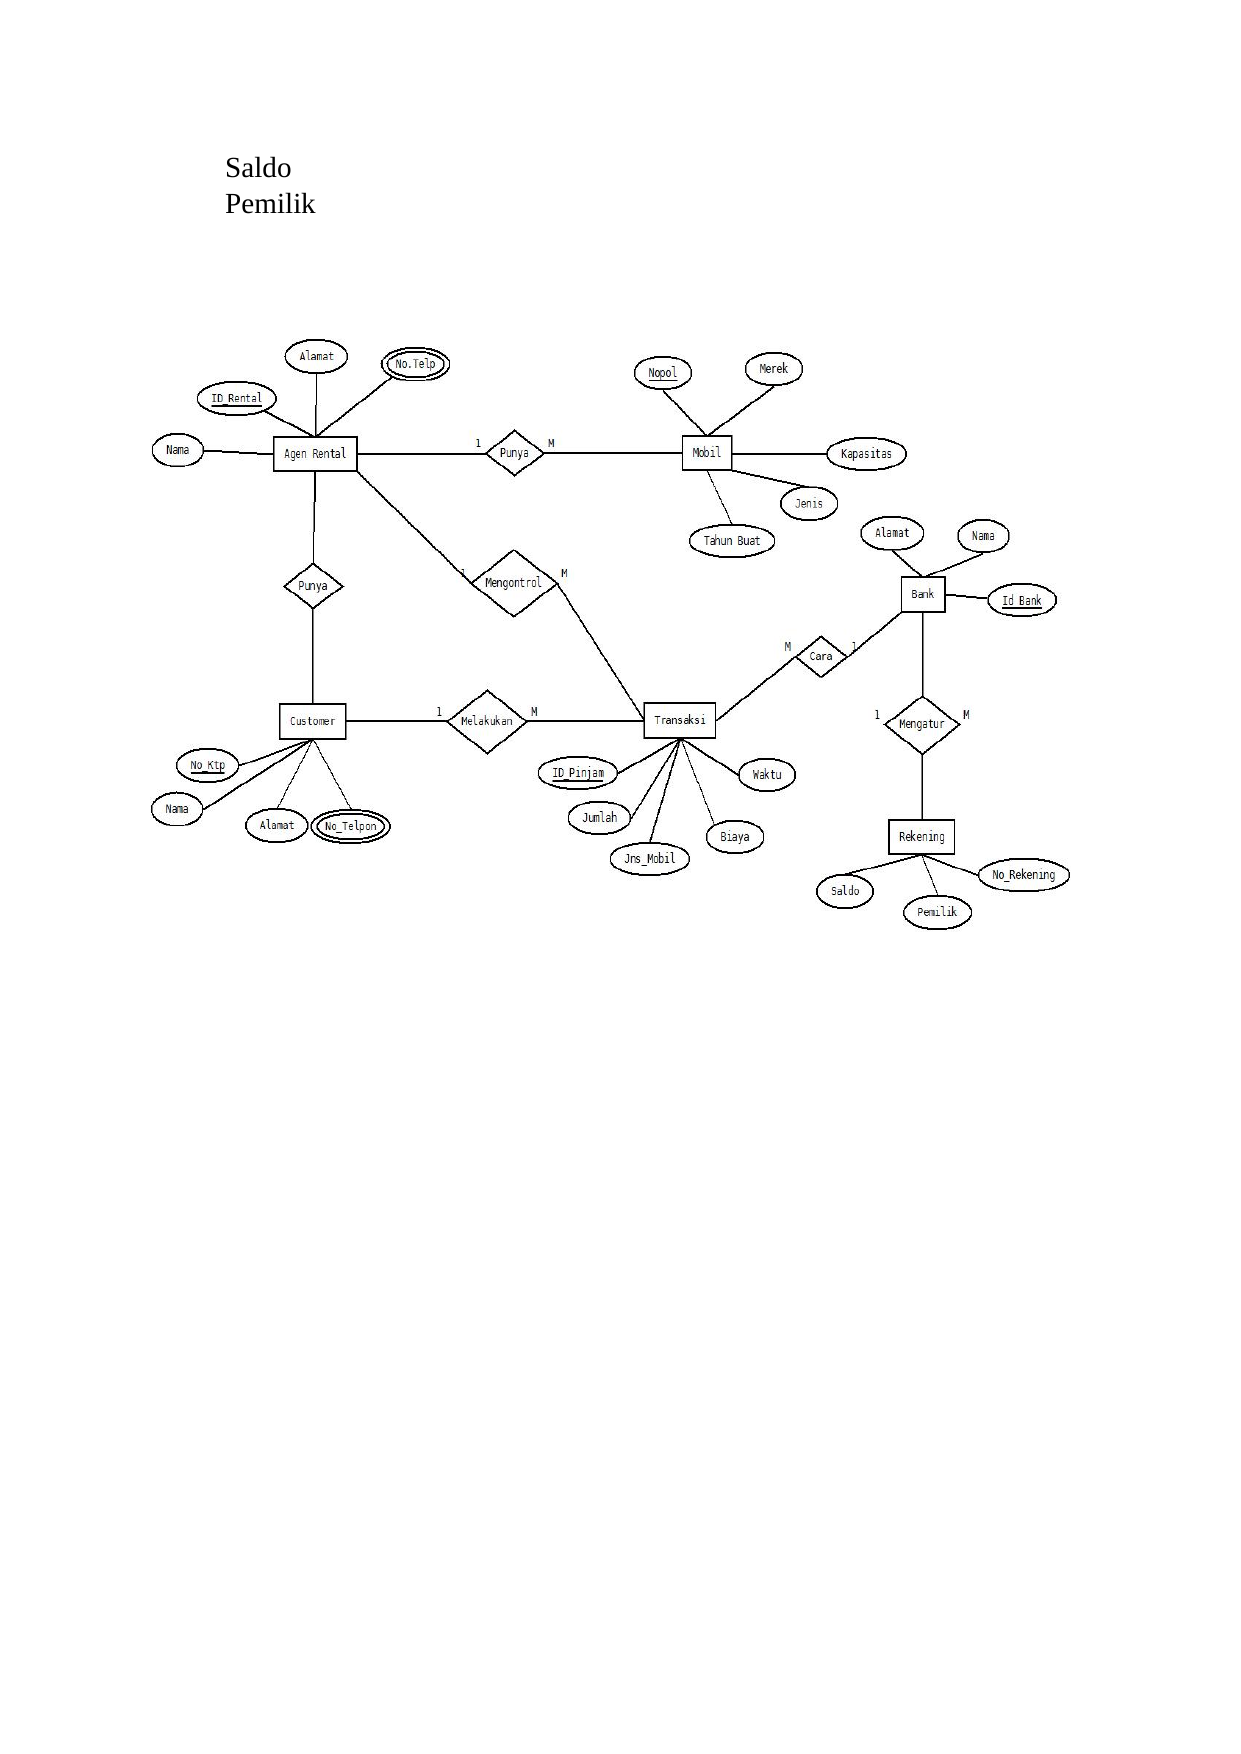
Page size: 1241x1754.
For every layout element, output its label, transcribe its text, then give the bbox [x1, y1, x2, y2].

picture [150, 338, 1071, 932]
list Pemilik [225, 186, 1090, 220]
list Saldo [225, 150, 1090, 183]
